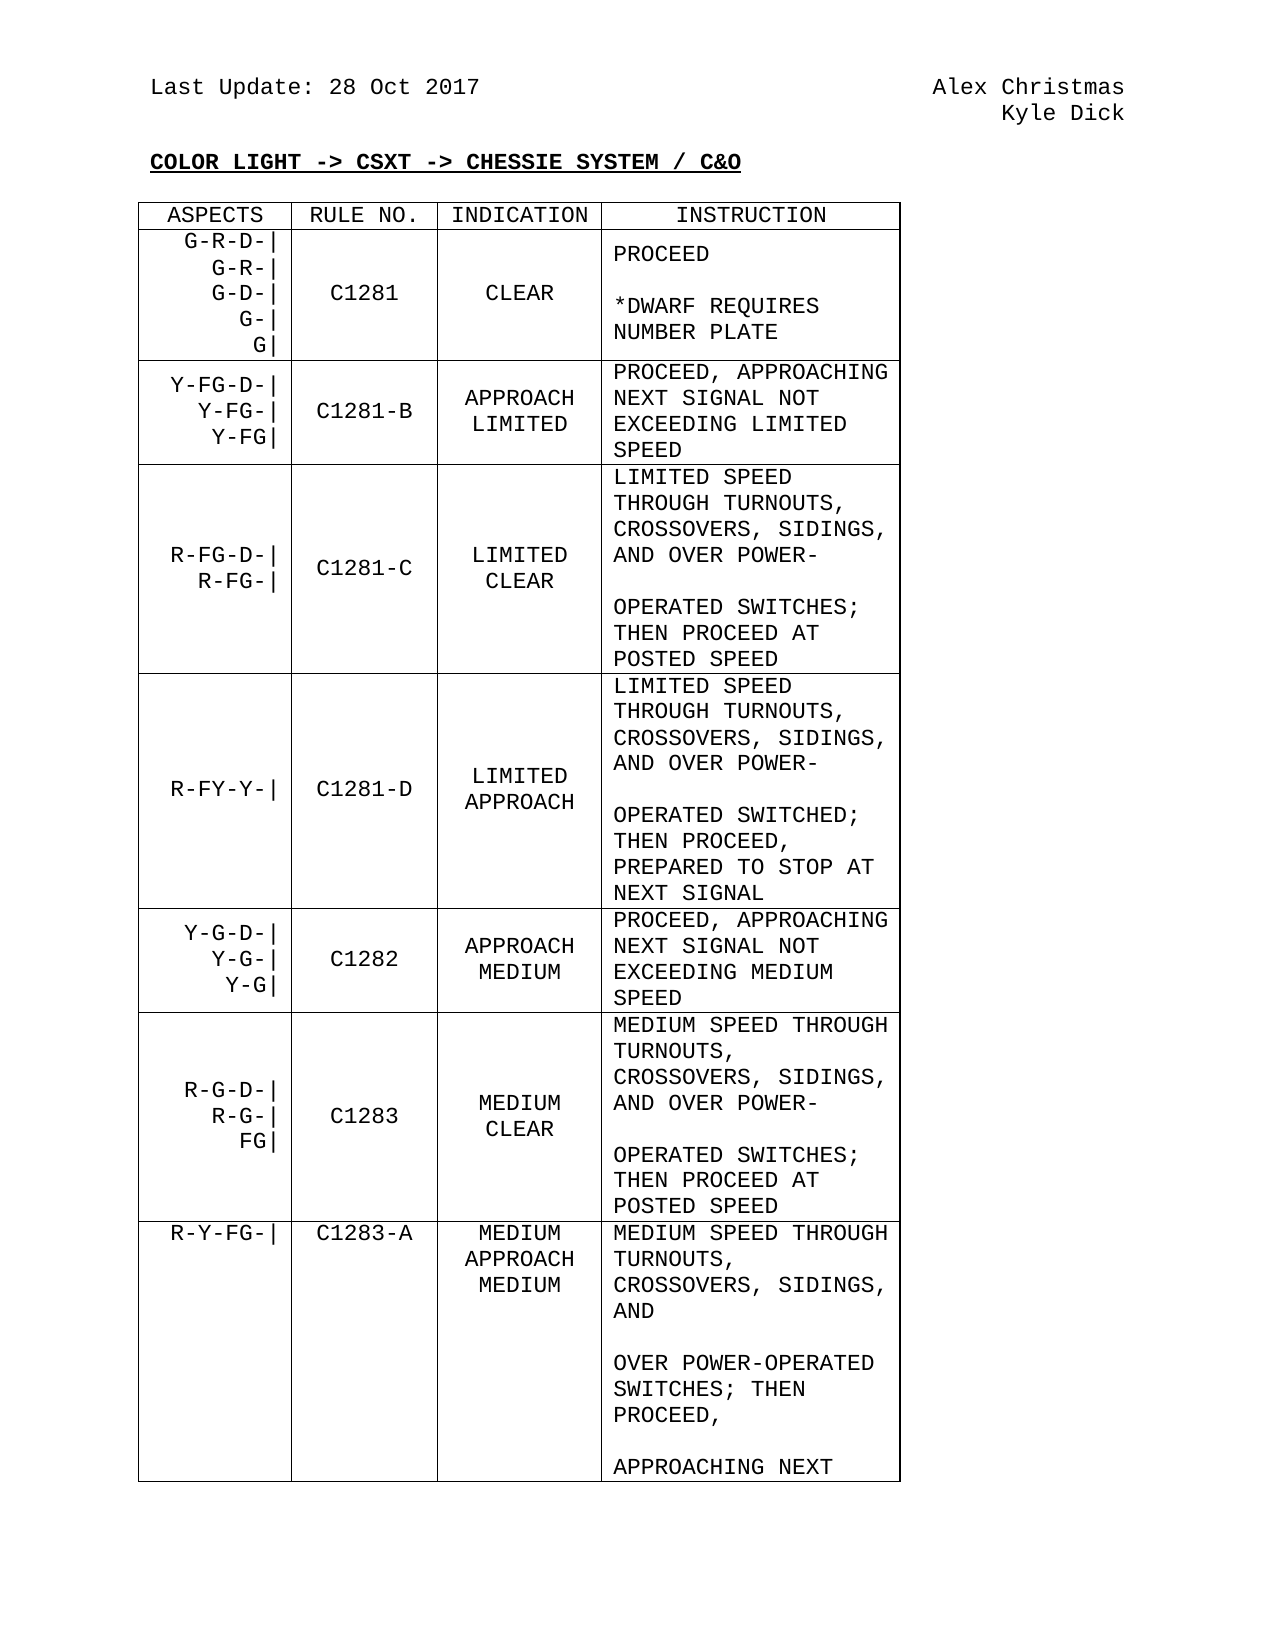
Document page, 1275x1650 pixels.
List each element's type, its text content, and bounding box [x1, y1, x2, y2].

table_header INSTRUCTION [602, 203, 899, 229]
table_cell PROCEED, APPROACHING NEXT SIGNAL NOT EXCEEDING MEDIUM SPEED [602, 909, 899, 1012]
table_cell PROCEED, APPROACHING NEXT SIGNAL NOT EXCEEDING LIMITED SPEED [602, 361, 899, 464]
table_cell C1281-B [292, 361, 437, 464]
table_cell LIMITED SPEED THROUGH TURNOUTS, CROSSOVERS, SIDINGS, AND OVER POWER- OPERATED SWITCHED; THEN PROCEED, PREPARED TO STOP AT NEXT SIGNAL [602, 674, 899, 907]
table_header RULE NO. [292, 203, 437, 229]
table_cell C1283 [292, 1013, 437, 1221]
table_cell R-Y-FG-| [139, 1222, 291, 1481]
table_cell MEDIUM CLEAR [438, 1013, 601, 1221]
table_cell PROCEED *DWARF REQUIRES NUMBER PLATE [602, 230, 899, 359]
table_header INDICATION [438, 203, 601, 229]
table_cell LIMITED APPROACH [438, 674, 601, 907]
table_cell LIMITED SPEED THROUGH TURNOUTS, CROSSOVERS, SIDINGS, AND OVER POWER- OPERATED SWITCHES; THEN PROCEED AT POSTED SPEED [602, 465, 899, 673]
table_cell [602, 1222, 899, 1481]
table_cell C1281-D [292, 674, 437, 907]
table_cell G-R-D-| G-R-| G-D-| G-| G| [139, 230, 291, 359]
table_cell LIMITED CLEAR [438, 465, 601, 673]
table_cell C1281 [292, 230, 437, 359]
table_cell Y-G-D-| Y-G-| Y-G| [139, 909, 291, 1012]
table_cell C1283-A [292, 1222, 437, 1481]
table_cell C1282 [292, 909, 437, 1012]
table_cell APPROACH LIMITED [438, 361, 601, 464]
table_cell Y-FG-D-| Y-FG-| Y-FG| [139, 361, 291, 464]
table_cell CLEAR [438, 230, 601, 359]
table_cell R-G-D-| R-G-| FG| [139, 1013, 291, 1221]
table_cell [438, 1222, 601, 1481]
text COLOR LIGHT -> CSXT -> CHESSIE SYSTEM / C&O [150, 150, 1125, 176]
table_cell MEDIUM SPEED THROUGH TURNOUTS, CROSSOVERS, SIDINGS, AND OVER POWER- OPERATED SWITCHES; THEN PROCEED AT POSTED SPEED [602, 1013, 899, 1221]
table_cell C1281-C [292, 465, 437, 673]
table_cell APPROACH MEDIUM [438, 909, 601, 1012]
table_cell R-FY-Y-| [139, 674, 291, 907]
table_header ASPECTS [139, 203, 291, 229]
table_cell R-FG-D-| R-FG-| [139, 465, 291, 673]
